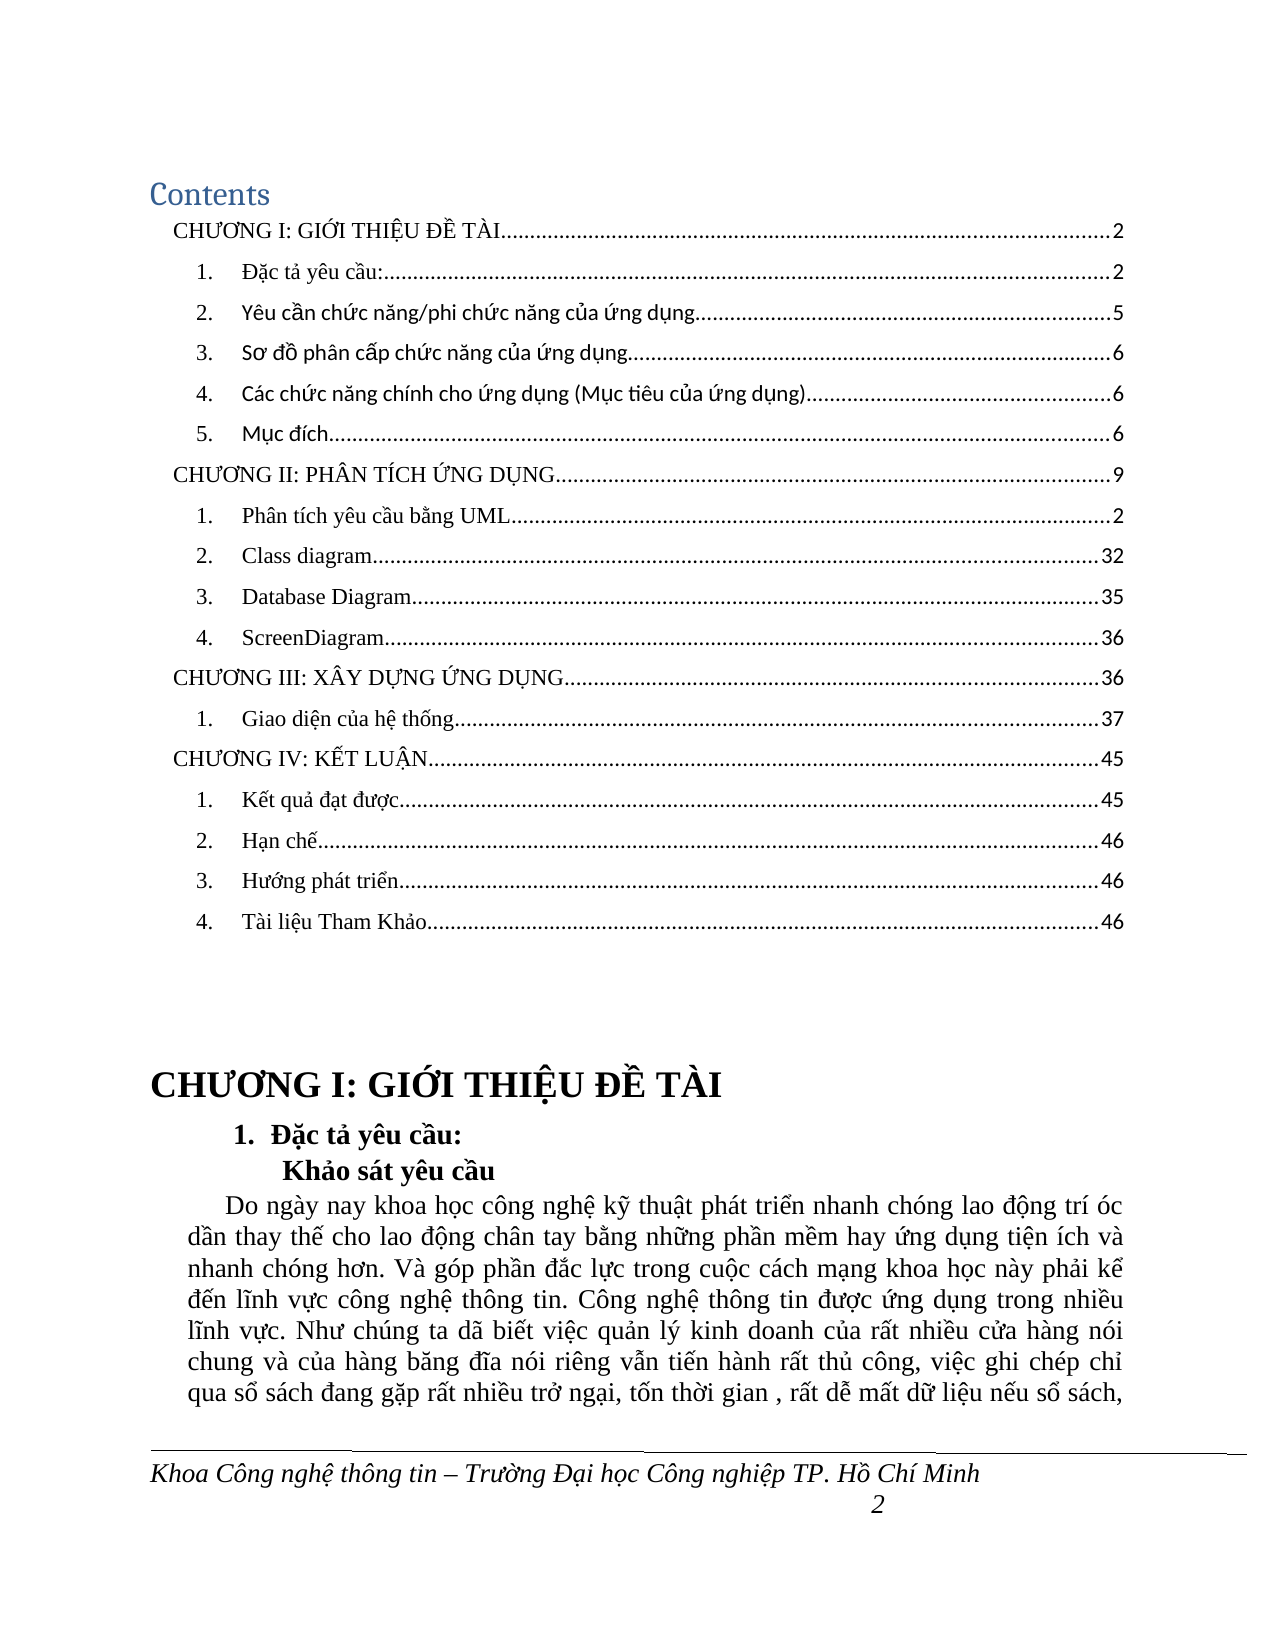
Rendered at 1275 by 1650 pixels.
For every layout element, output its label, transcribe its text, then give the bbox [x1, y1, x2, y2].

subtitle CHƯƠNG I: GIỚI THIỆU ĐỀ TÀI [150, 1062, 1125, 1105]
subtitle Đặc tả yêu cầu: [233, 1117, 1125, 1151]
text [187, 1189, 1125, 1407]
subtitle Khảo sát yêu cầu [282, 1153, 1125, 1187]
